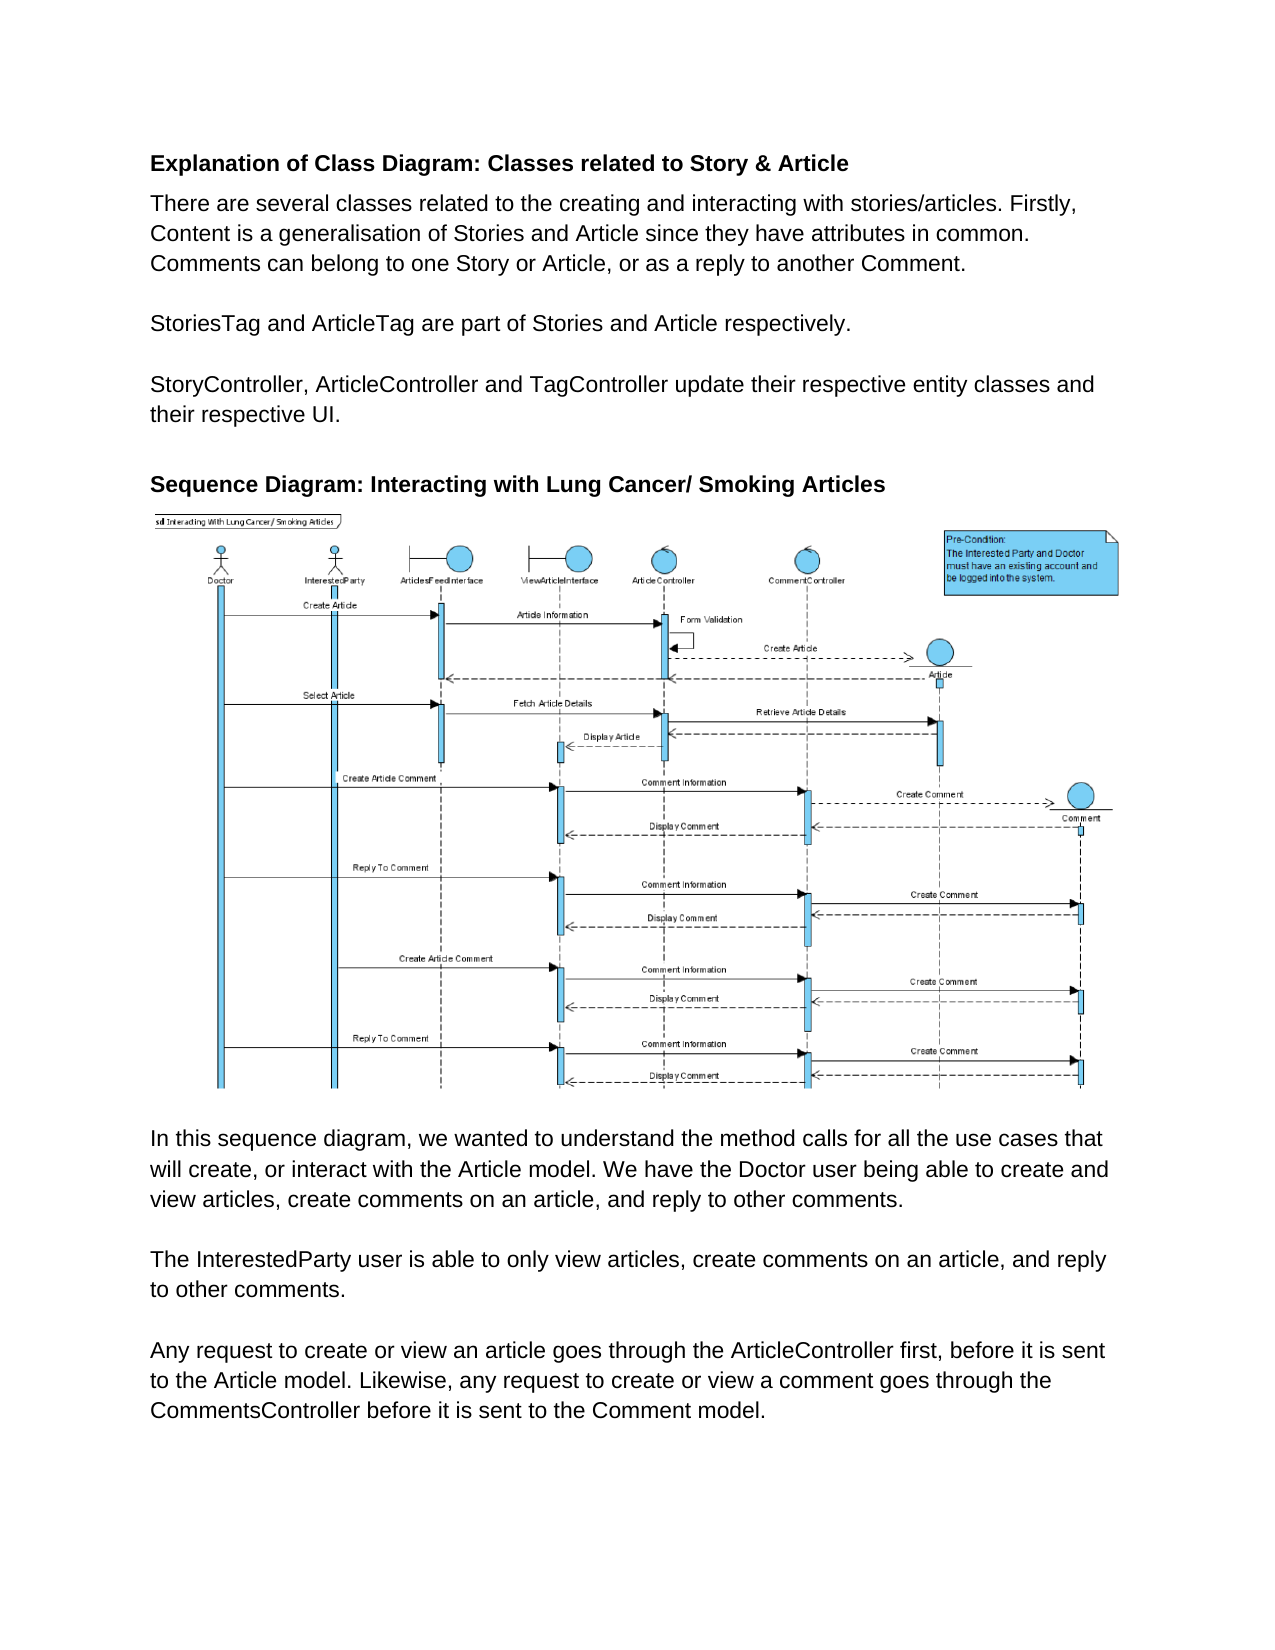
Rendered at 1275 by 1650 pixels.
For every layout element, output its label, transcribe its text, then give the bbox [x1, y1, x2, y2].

text The InterestedParty user is able to only view articles, create comments on an article, and reply to other comments. [150, 1246, 1125, 1303]
text StoryController, ArticleController and TagController update their respective entity classes and their respective UI. [150, 371, 1125, 427]
text StoriesTag and ArticleTag are part of Stories and Article respectively. [150, 310, 1125, 337]
text There are several classes related to the creating and interacting with stories/articles. Firstly, Content is a generalisation of Stories and Article since they have attributes in common. Comments can belong to one Story or Article, or as a reply to another Comment. [150, 189, 1125, 276]
text Sequence Diagram: Interacting with Lung Cancer/ Smoking Articles [150, 471, 1125, 497]
text In this sequence diagram, we wanted to understand the method calls for all the use cases that will create, or interact with the Article model. We have the Doctor user being able to create and view articles, create comments on an article, and reply to other comments. [150, 1125, 1125, 1212]
text Explanation of Class Diagram: Classes related to Story & Article [150, 150, 1125, 176]
text Any request to create or view an article goes through the ArticleController first, before it is sent to the Article model. Likewise, any request to create or view a comment goes through the CommentsController before it is sent to the Comment model. [150, 1337, 1125, 1424]
picture [150, 510, 1125, 1092]
